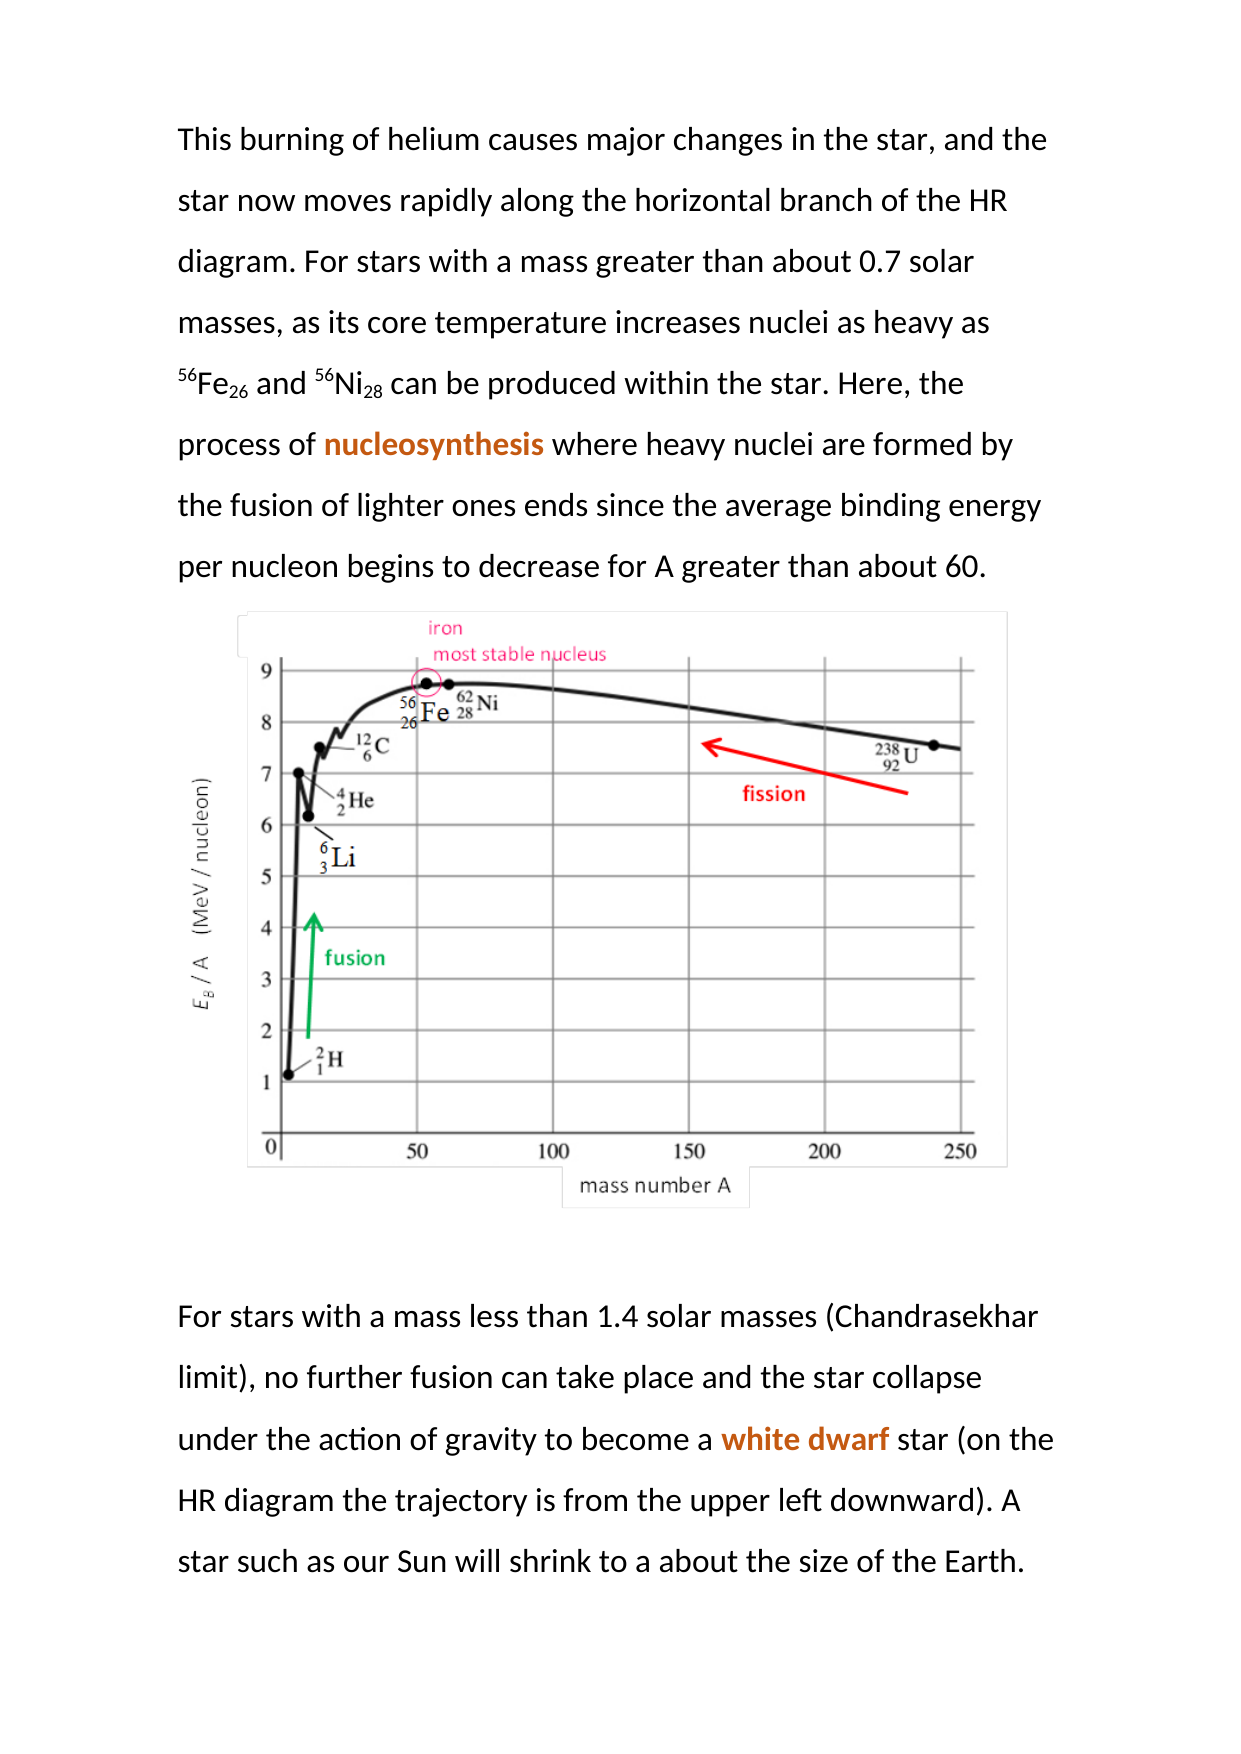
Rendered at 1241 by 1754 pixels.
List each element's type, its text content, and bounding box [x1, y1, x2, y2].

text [177, 1295, 1063, 1580]
picture [177, 606, 1009, 1214]
text This burning of helium causes major changes in the star, and the star now moves rapidly along the horizontal branch of the HR diagram. For stars with a mass greater than about 0.7 solar masses, as its core temperature increases nuclei as heavy as 56Fe26 and 56Ni28 can be produced within the star. Here, the process of nucleosynthesis where heavy nuclei are formed by the fusion of lighter ones ends since the average binding energy per nucleon begins to decrease for A greater than about 60. [177, 118, 1063, 586]
